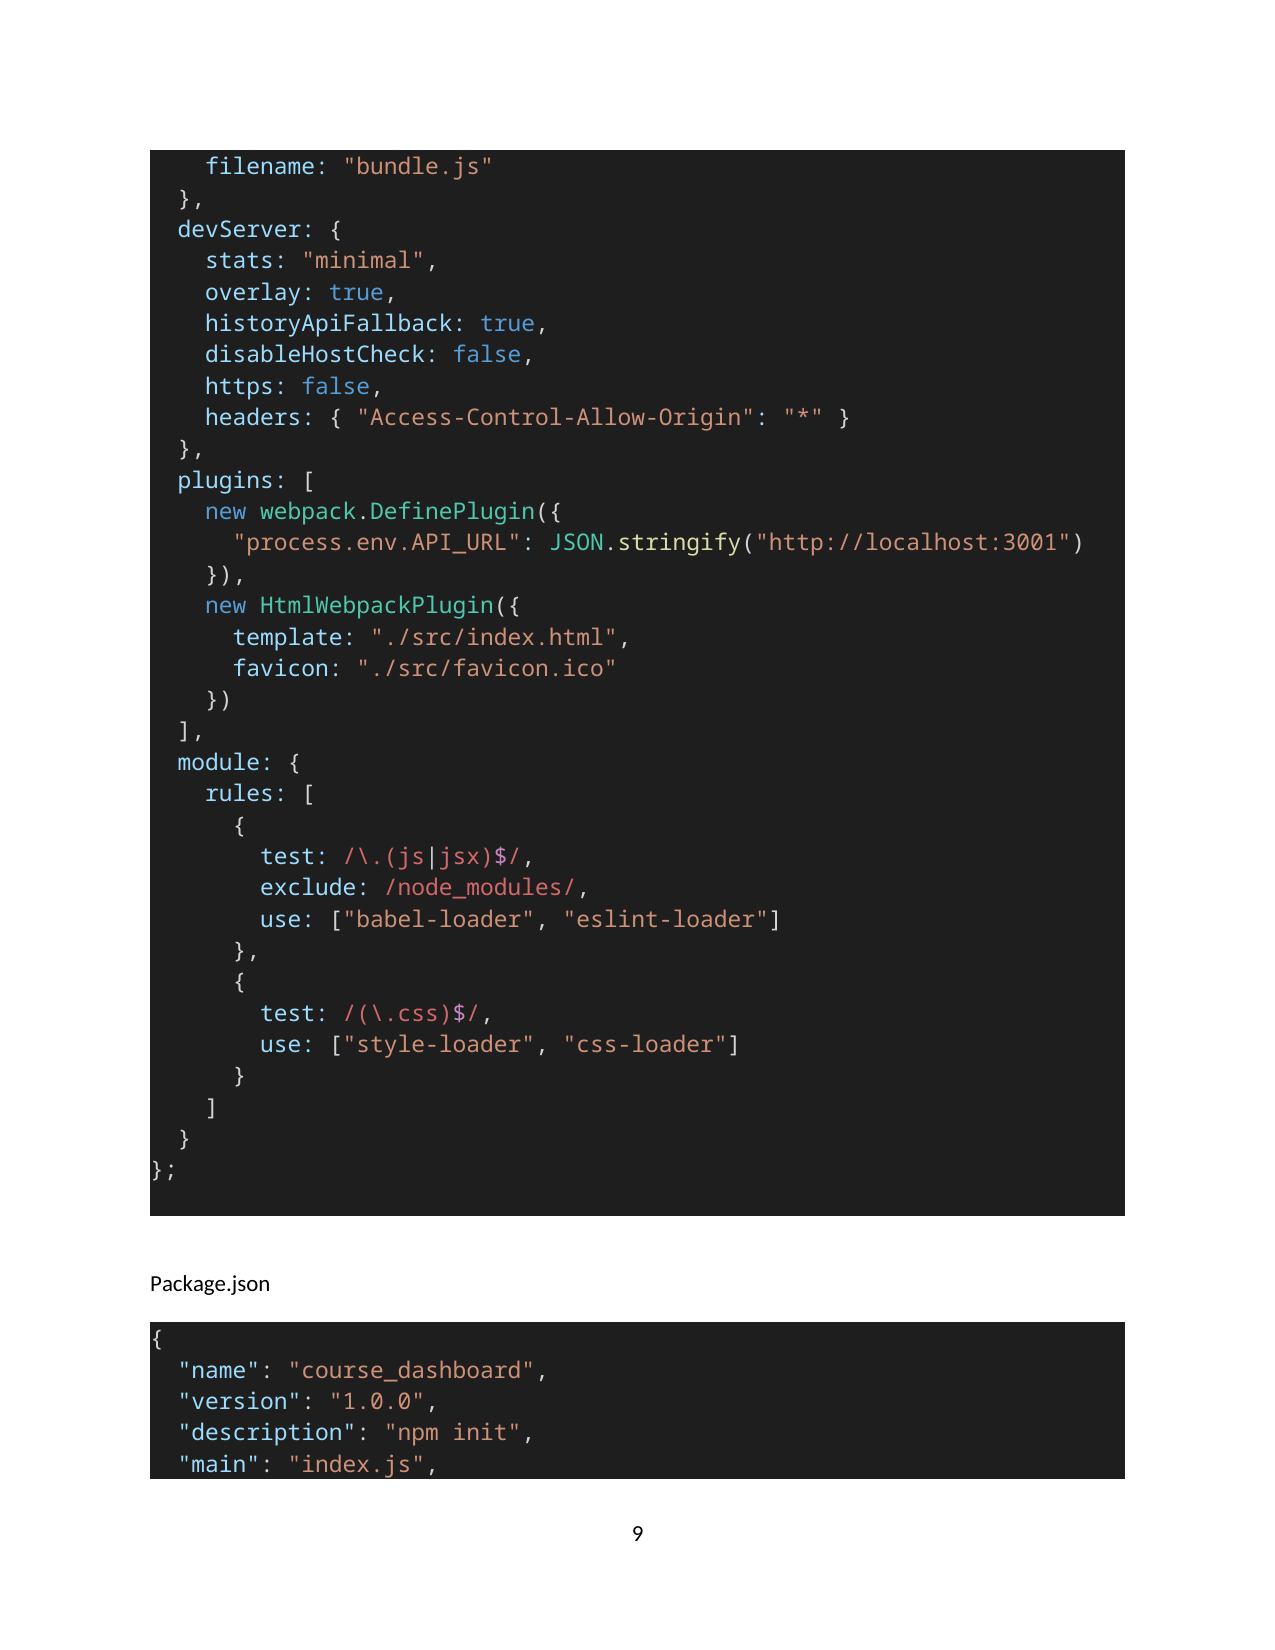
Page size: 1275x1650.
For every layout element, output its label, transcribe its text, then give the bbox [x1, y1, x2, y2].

text } [150, 1122, 1125, 1153]
text "description": "npm init", [150, 1416, 1125, 1447]
text { [150, 808, 1125, 840]
text "name": "course_dashboard", [150, 1353, 1125, 1385]
text overlay: true, [150, 275, 1125, 307]
text new HtmlWebpackPlugin({ [150, 589, 1125, 620]
text module: { [150, 746, 1125, 777]
text filename: "bundle.js" [150, 150, 1125, 181]
text } [150, 1059, 1125, 1091]
text favicon: "./src/favicon.ico" [150, 652, 1125, 683]
text headers: { "Access-Control-Allow-Origin": "*" } [150, 401, 1125, 432]
text https: false, [150, 369, 1125, 401]
text stats: "minimal", [150, 244, 1125, 275]
text { [150, 1322, 1125, 1353]
text plugins: [ [150, 463, 1125, 495]
text exclude: /node_modules/, [150, 871, 1125, 902]
text template: "./src/index.html", [150, 620, 1125, 652]
text use: ["style-loader", "css-loader"] [150, 1028, 1125, 1059]
text ] [150, 1091, 1125, 1122]
text new webpack.DefinePlugin({ [150, 495, 1125, 526]
text "process.env.API_URL": JSON.stringify("http://localhost:3001") [150, 526, 1125, 558]
text }, [150, 432, 1125, 463]
text }) [150, 683, 1125, 714]
text }, [150, 934, 1125, 965]
text }), [150, 558, 1125, 589]
text "main": "index.js", [150, 1447, 1125, 1479]
text }, [150, 181, 1125, 213]
text Package.json [150, 1269, 1125, 1297]
text test: /(\.css)$/, [150, 997, 1125, 1028]
text "version": "1.0.0", [150, 1385, 1125, 1416]
text test: /\.(js|jsx)$/, [150, 840, 1125, 871]
text }; [150, 1153, 1125, 1185]
text historyApiFallback: true, [150, 307, 1125, 338]
text use: ["babel-loader", "eslint-loader"] [150, 902, 1125, 934]
text ], [150, 714, 1125, 746]
text rules: [ [150, 777, 1125, 808]
text disableHostCheck: false, [150, 338, 1125, 369]
text devServer: { [150, 213, 1125, 244]
text { [150, 965, 1125, 997]
